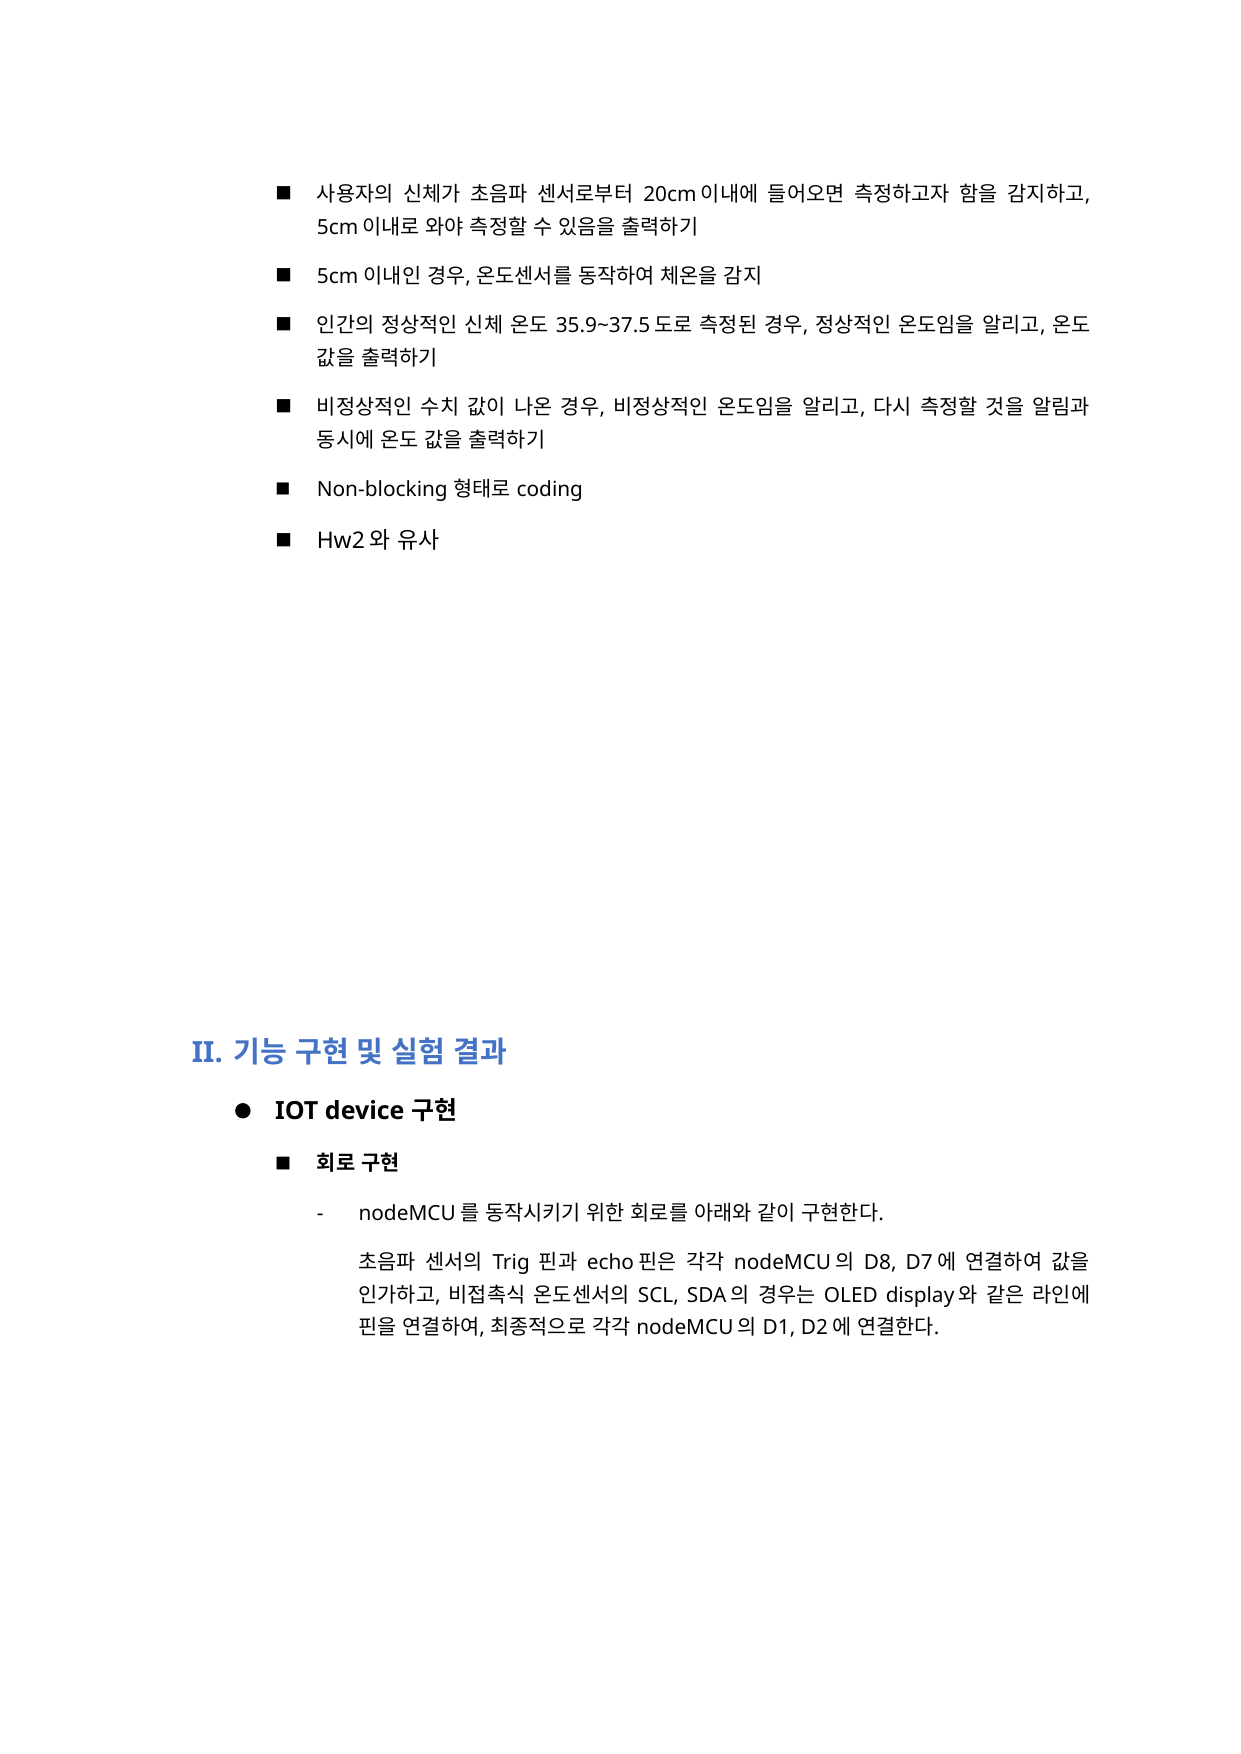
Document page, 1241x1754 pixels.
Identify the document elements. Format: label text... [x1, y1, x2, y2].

list 5cm 이내인 경우, 온도센서를 동작하여 체온을 감지 [275, 259, 1090, 289]
list Non-blocking 형태로 coding [275, 473, 1090, 503]
list 초음파 센서의 Trig 핀과 echo핀은 각각 nodeMCU의 D8, D7에 연결하여 값을 인가하고, 비접촉식 온도센서의 SCL, SDA의 경우는 OLED display와 같은 라인에 핀을 연결하여, 최종적으로 각각 nodeMCU의 D1, D2에 연결한다. [358, 1245, 1090, 1341]
list IOT device 구현 [233, 1091, 1090, 1127]
list Hw2와 유사 [275, 522, 1090, 555]
list 회로 구현 [275, 1146, 1090, 1177]
list 인간의 정상적인 신체 온도 35.9~37.5도로 측정된 경우, 정상적인 온도임을 알리고, 온도 값을 출력하기 [275, 309, 1090, 372]
list 비정상적인 수치 값이 나온 경우, 비정상적인 온도임을 알리고, 다시 측정할 것을 알림과 동시에 온도 값을 출력하기 [275, 391, 1090, 453]
list 기능 구현 및 실험 결과 [192, 1028, 1090, 1071]
list nodeMCU를 동작시키기 위한 회로를 아래와 같이 구현한다. [317, 1196, 1090, 1226]
list 사용자의 신체가 초음파 센서로부터 20cm이내에 들어오면 측정하고자 함을 감지하고, 5cm이내로 와야 측정할 수 있음을 출력하기 [275, 177, 1090, 240]
